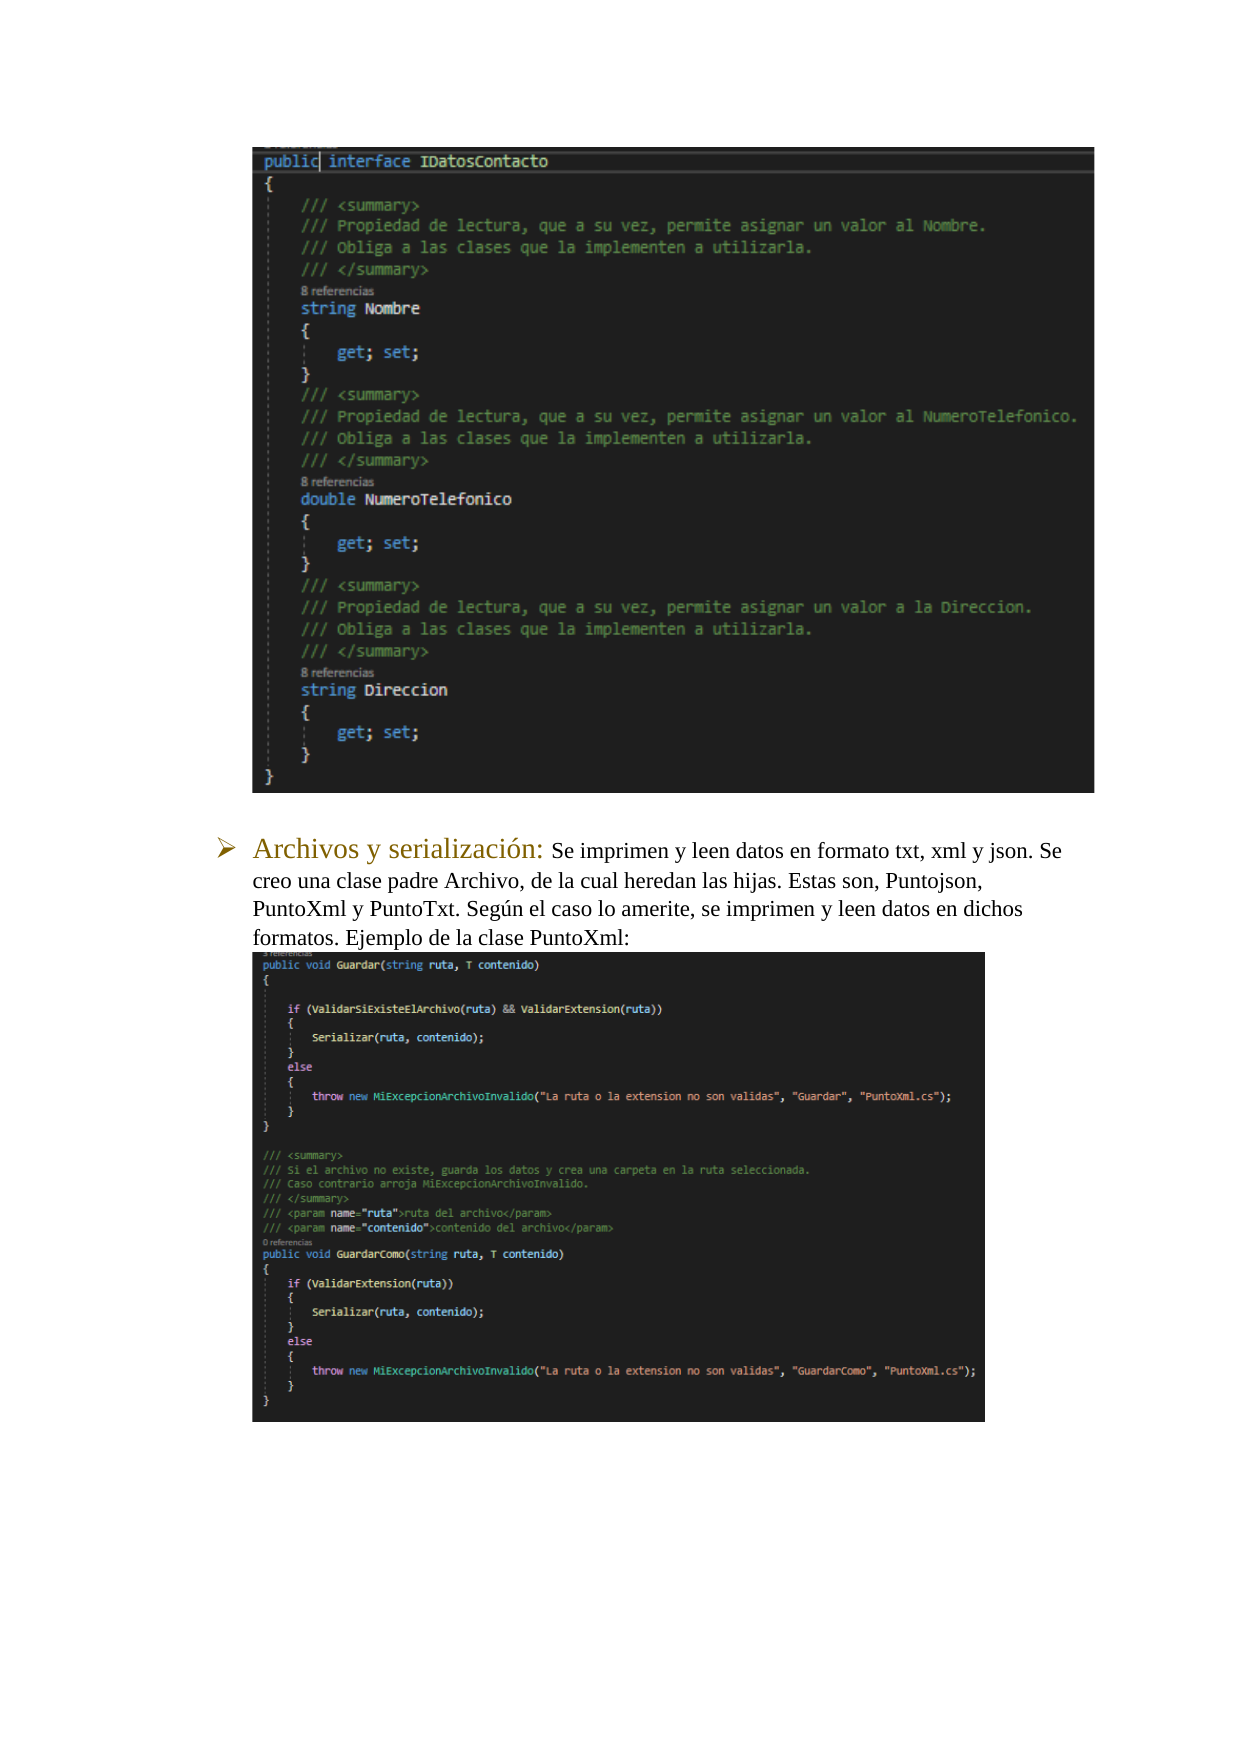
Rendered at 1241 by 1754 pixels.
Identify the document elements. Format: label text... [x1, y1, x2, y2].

picture [252, 952, 985, 1422]
picture [252, 147, 1095, 793]
list Archivos y serialización: Se imprimen y leen datos en formato txt, xml y json. Se creo una clase padre Archivo, de la cual heredan las hijas. Estas son, Puntojson, PuntoXml y PuntoTxt. Según el caso lo amerite, se imprimen y leen datos en dichos formatos. Ejemplo de la clase PuntoXml: [215, 831, 1063, 950]
